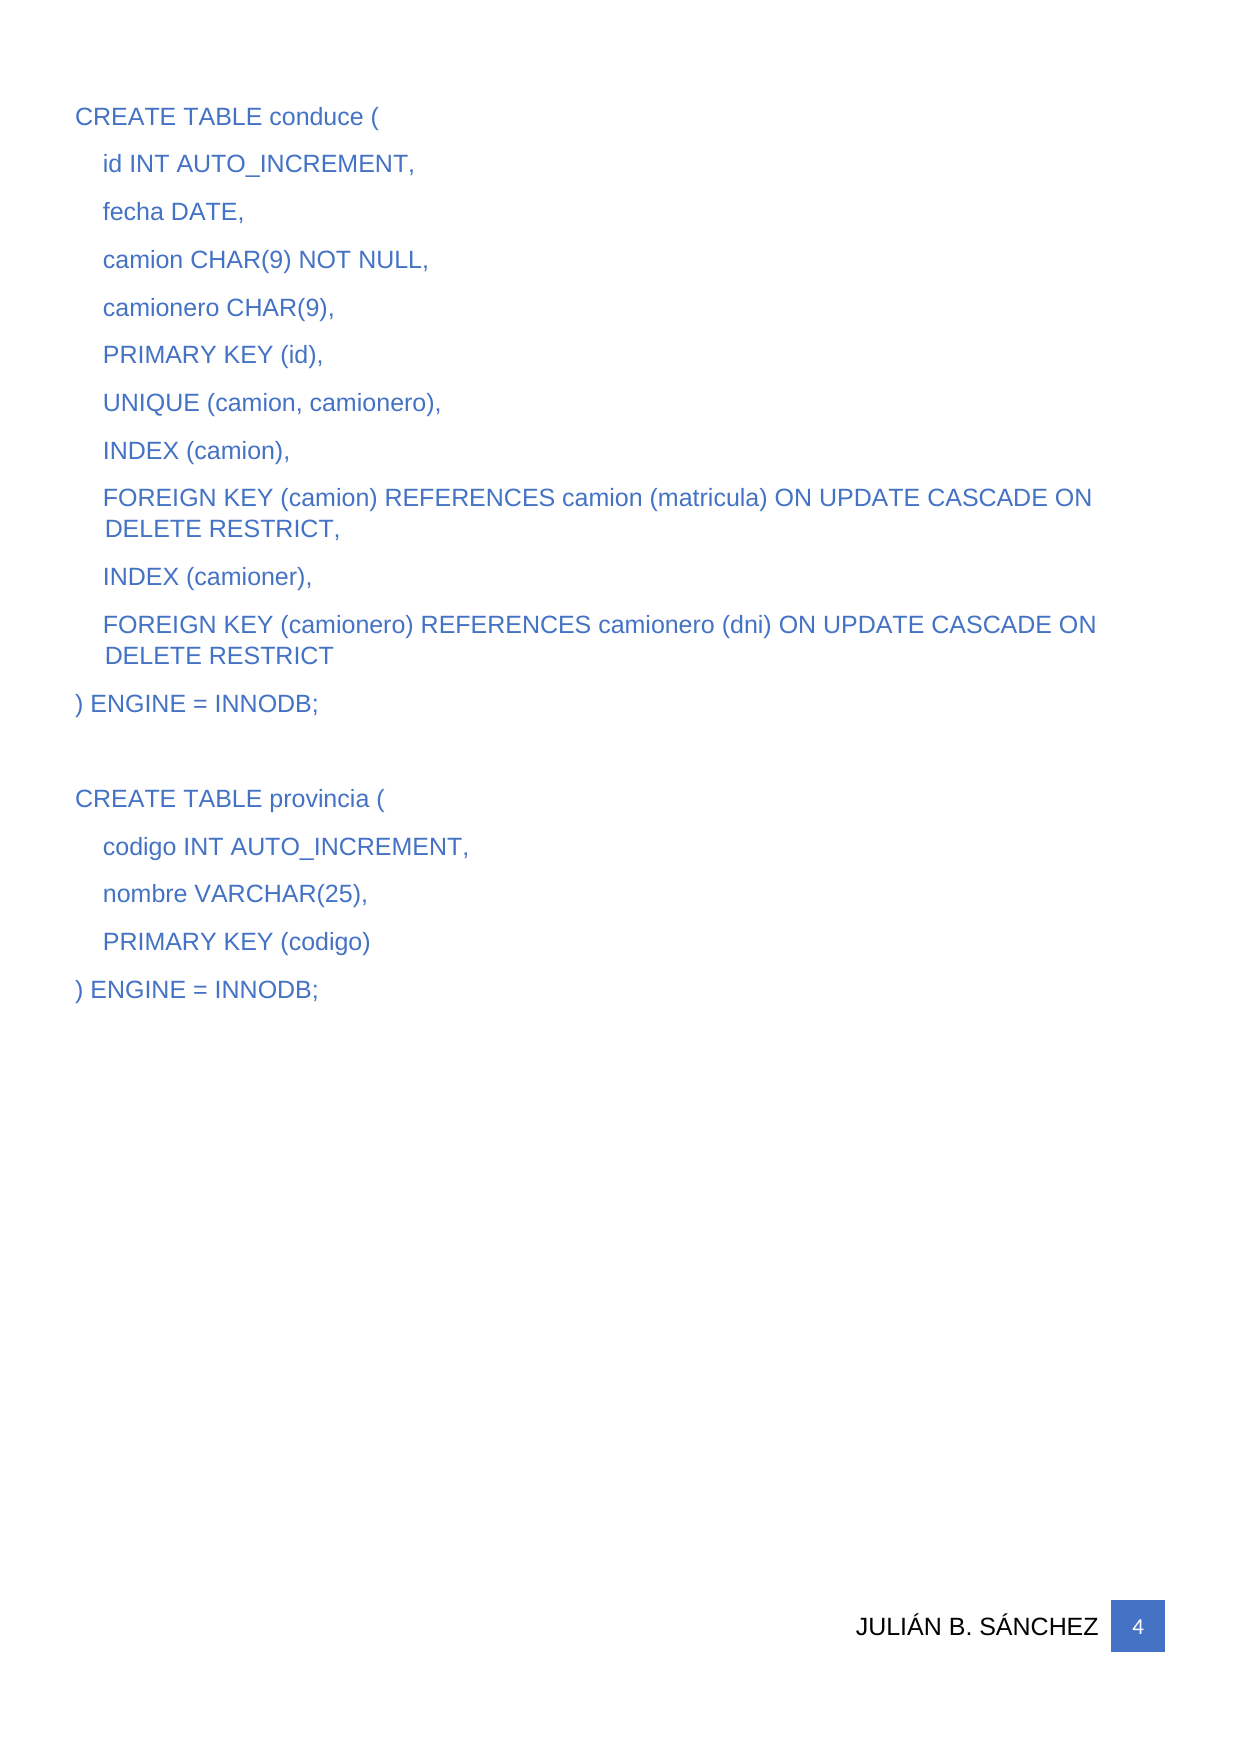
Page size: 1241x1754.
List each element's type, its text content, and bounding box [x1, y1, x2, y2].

text CREATE TABLE provincia ( [75, 784, 1165, 813]
text nombre VARCHAR(25), [75, 879, 1165, 908]
text PRIMARY KEY (id), [75, 340, 1165, 369]
text codigo INT AUTO_INCREMENT, [75, 832, 1165, 861]
text CREATE TABLE conduce ( [75, 102, 1165, 131]
text UNIQUE (camion, camionero), [75, 388, 1165, 417]
text PRIMARY KEY (codigo) [75, 927, 1165, 956]
text camion CHAR(9) NOT NULL, [75, 245, 1165, 274]
text ) ENGINE = INNODB; [75, 975, 1165, 1004]
text ) ENGINE = INNODB; [75, 689, 1165, 717]
text FOREIGN KEY (camion) REFERENCES camion (matricula) ON UPDATE CASCADE ON DELETE RESTRICT, [75, 483, 1165, 543]
text id INT AUTO_INCREMENT, [75, 149, 1165, 178]
text INDEX (camioner), [75, 562, 1165, 591]
text INDEX (camion), [75, 436, 1165, 464]
text camionero CHAR(9), [75, 293, 1165, 321]
text fecha DATE, [75, 197, 1165, 226]
text FOREIGN KEY (camionero) REFERENCES camionero (dni) ON UPDATE CASCADE ON DELETE RESTRICT [75, 610, 1165, 670]
